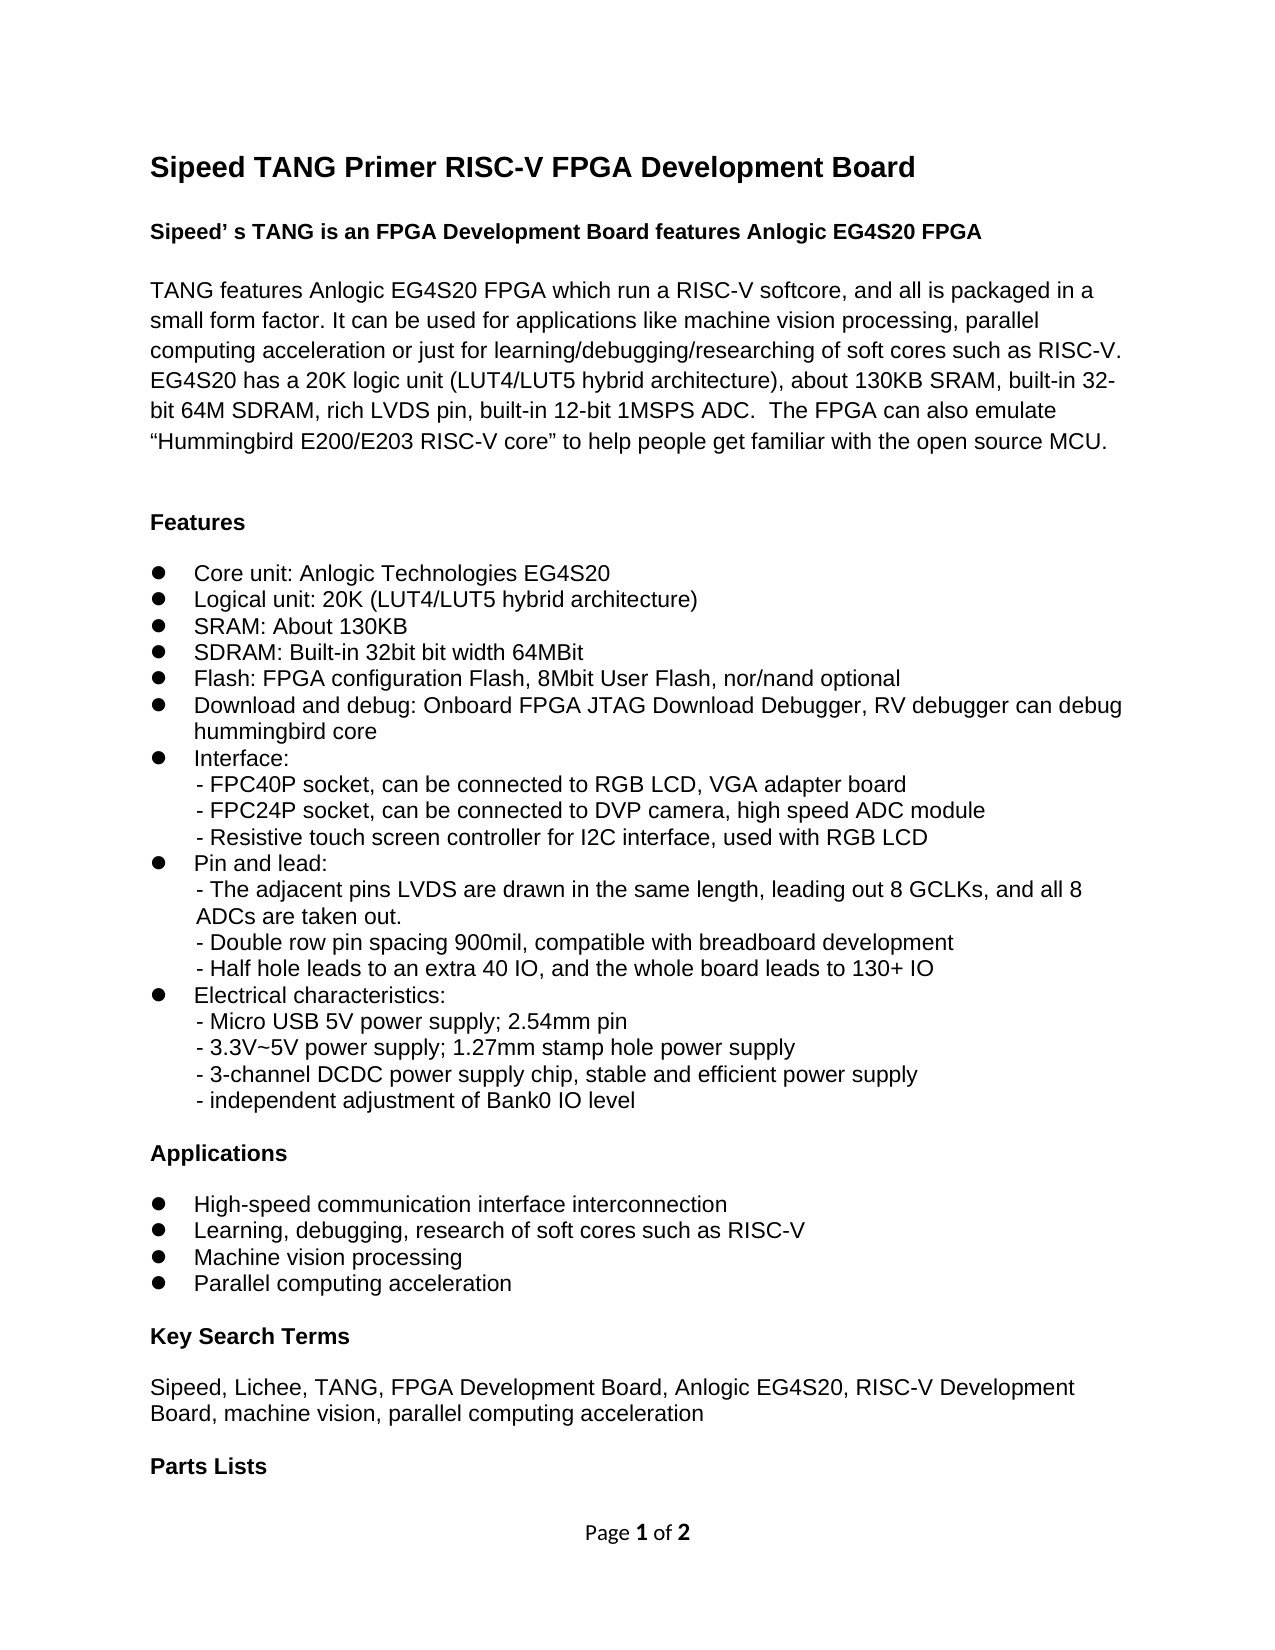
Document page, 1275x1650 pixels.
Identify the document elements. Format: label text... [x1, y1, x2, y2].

list Learning, debugging, research of soft cores such as RISC-V [150, 1217, 1125, 1243]
list Flash: FPGA configuration Flash, 8Mbit User Flash, nor/nand optional [150, 665, 1125, 692]
text - FPC24P socket, can be connected to DVP camera, high speed ADC module [196, 797, 1125, 823]
text Features [150, 509, 1125, 535]
list Parallel computing acceleration [150, 1270, 1125, 1296]
list Machine vision processing [150, 1243, 1125, 1270]
text Sipeed’ s TANG is an FPGA Development Board features Anlogic EG4S20 FPGA [150, 219, 1125, 244]
text - Half hole leads to an extra 40 IO, and the whole board leads to 130+ IO [196, 955, 1125, 982]
list Electrical characteristics: [150, 982, 1125, 1008]
text - 3.3V~5V power supply; 1.27mm stamp hole power supply [196, 1034, 1125, 1061]
list Pin and lead: [150, 850, 1125, 876]
text Applications [150, 1140, 1125, 1166]
text - 3-channel DCDC power supply chip, stable and efficient power supply [196, 1061, 1125, 1087]
text - Micro USB 5V power supply; 2.54mm pin [196, 1008, 1125, 1034]
text - Resistive touch screen controller for I2C interface, used with RGB LCD [196, 823, 1125, 850]
text Sipeed TANG Primer RISC-V FPGA Development Board [150, 150, 1125, 183]
list SRAM: About 130KB [150, 613, 1125, 639]
text - Double row pin spacing 900mil, compatible with breadboard development [196, 929, 1125, 955]
text TANG features Anlogic EG4S20 FPGA which run a RISC-V softcore, and all is packaged in a small form factor. It can be used for applications like machine vision processing, parallel computing acceleration or just for learning/debugging/researching of soft cores such as RISC-V. EG4S20 has a 20K logic unit (LUT4/LUT5 hybrid architecture), about 130KB SRAM, built-in 32-bit 64M SDRAM, rich LVDS pin, built-in 12-bit 1MSPS ADC. The FPGA can also emulate “Hummingbird E200/E203 RISC-V core” to help people get familiar with the open source MCU. [150, 277, 1125, 454]
list Download and debug: Onboard FPGA JTAG Download Debugger, RV debugger can debug hummingbird core [150, 692, 1125, 744]
text - FPC40P socket, can be connected to RGB LCD, VGA adapter board [196, 771, 1125, 797]
text Key Search Terms [150, 1323, 1125, 1349]
text - independent adjustment of Bank0 IO level [196, 1087, 1125, 1113]
list SDRAM: Built-in 32bit bit width 64MBit [150, 639, 1125, 665]
list Interface: [150, 744, 1125, 771]
text - The adjacent pins LVDS are drawn in the same length, leading out 8 GCLKs, and all 8 ADCs are taken out. [196, 876, 1125, 929]
text Sipeed, Lichee, TANG, FPGA Development Board, Anlogic EG4S20, RISC-V Development Board, machine vision, parallel computing acceleration [150, 1374, 1125, 1426]
text Parts Lists [150, 1453, 1125, 1479]
list Core unit: Anlogic Technologies EG4S20 [150, 560, 1125, 586]
list High-speed communication interface interconnection [150, 1191, 1125, 1217]
list Logical unit: 20K (LUT4/LUT5 hybrid architecture) [150, 586, 1125, 613]
